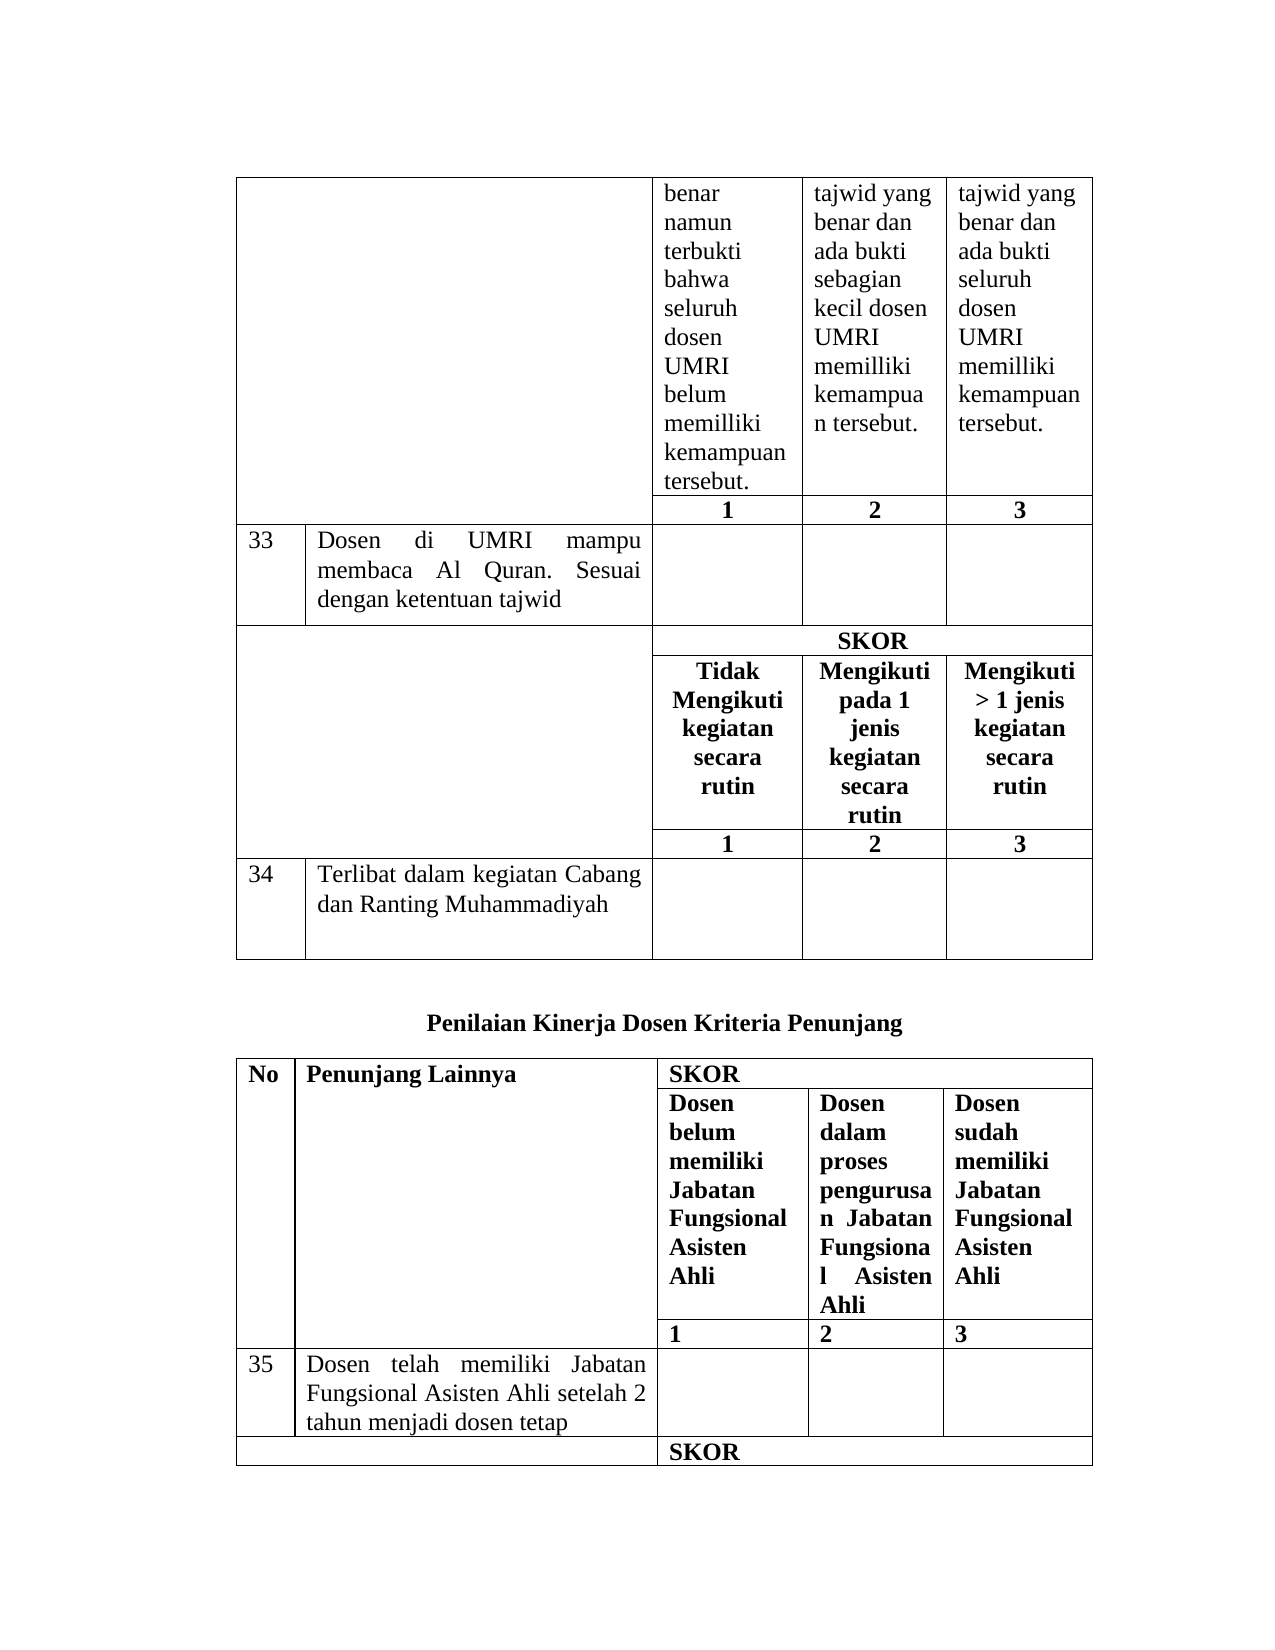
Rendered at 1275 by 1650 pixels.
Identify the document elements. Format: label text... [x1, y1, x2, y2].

table_cell [237, 626, 652, 858]
table_header SKOR [658, 1059, 1092, 1087]
table_cell Terlibat dalam kegiatan Cabang dan Ranting Muhammadiyah [306, 859, 652, 959]
table_cell [947, 525, 1092, 625]
table_cell Mengikuti pada 1 jenis kegiatan secara rutin [803, 656, 946, 828]
table_cell Dosen di UMRI mampu membaca Al Quran. Sesuai dengan ketentuan tajwid [306, 525, 652, 625]
table_cell 3 [947, 496, 1092, 524]
table_cell [653, 525, 802, 625]
table_cell 2 [803, 830, 946, 858]
table_cell [658, 1349, 808, 1436]
table_cell [237, 1437, 657, 1465]
table_cell [944, 1349, 1092, 1436]
table_cell 2 [809, 1320, 943, 1348]
table_cell Dosen telah memiliki Jabatan Fungsional Asisten Ahli setelah 2 tahun menjadi dosen tetap [296, 1349, 657, 1436]
table_header No [237, 1059, 294, 1348]
table_cell SKOR [653, 626, 1092, 655]
table_cell Dosen sudah memiliki Jabatan Fungsional Asisten Ahli [944, 1089, 1092, 1318]
table_cell Tidak Mengikuti kegiatan secara rutin [653, 656, 802, 828]
table_cell [809, 1349, 943, 1436]
table_cell Mengikuti > 1 jenis kegiatan secara rutin [947, 656, 1092, 828]
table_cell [803, 178, 946, 494]
table_cell Dosen dalam proses pengurusan Jabatan Fungsional Asisten Ahli [809, 1089, 943, 1318]
table_cell 1 [653, 830, 802, 858]
table_cell [947, 859, 1092, 959]
table_cell [803, 525, 946, 625]
table_header Penunjang Lainnya [296, 1059, 657, 1348]
table_cell 34 [237, 859, 305, 959]
table_cell 2 [803, 496, 946, 524]
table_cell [653, 178, 802, 494]
table_cell [653, 859, 802, 959]
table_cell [947, 178, 1092, 494]
table_cell 3 [944, 1320, 1092, 1348]
table_cell 35 [237, 1349, 294, 1436]
table_cell Dosen belum memiliki Jabatan Fungsional Asisten Ahli [658, 1089, 808, 1318]
table_cell 33 [237, 525, 305, 625]
table_cell 3 [947, 830, 1092, 858]
table_cell 1 [653, 496, 802, 524]
text Penilaian Kinerja Dosen Kriteria Penunjang [236, 1008, 1093, 1037]
table_cell SKOR [658, 1437, 1092, 1465]
table_cell [803, 859, 946, 959]
table_cell 1 [658, 1320, 808, 1348]
